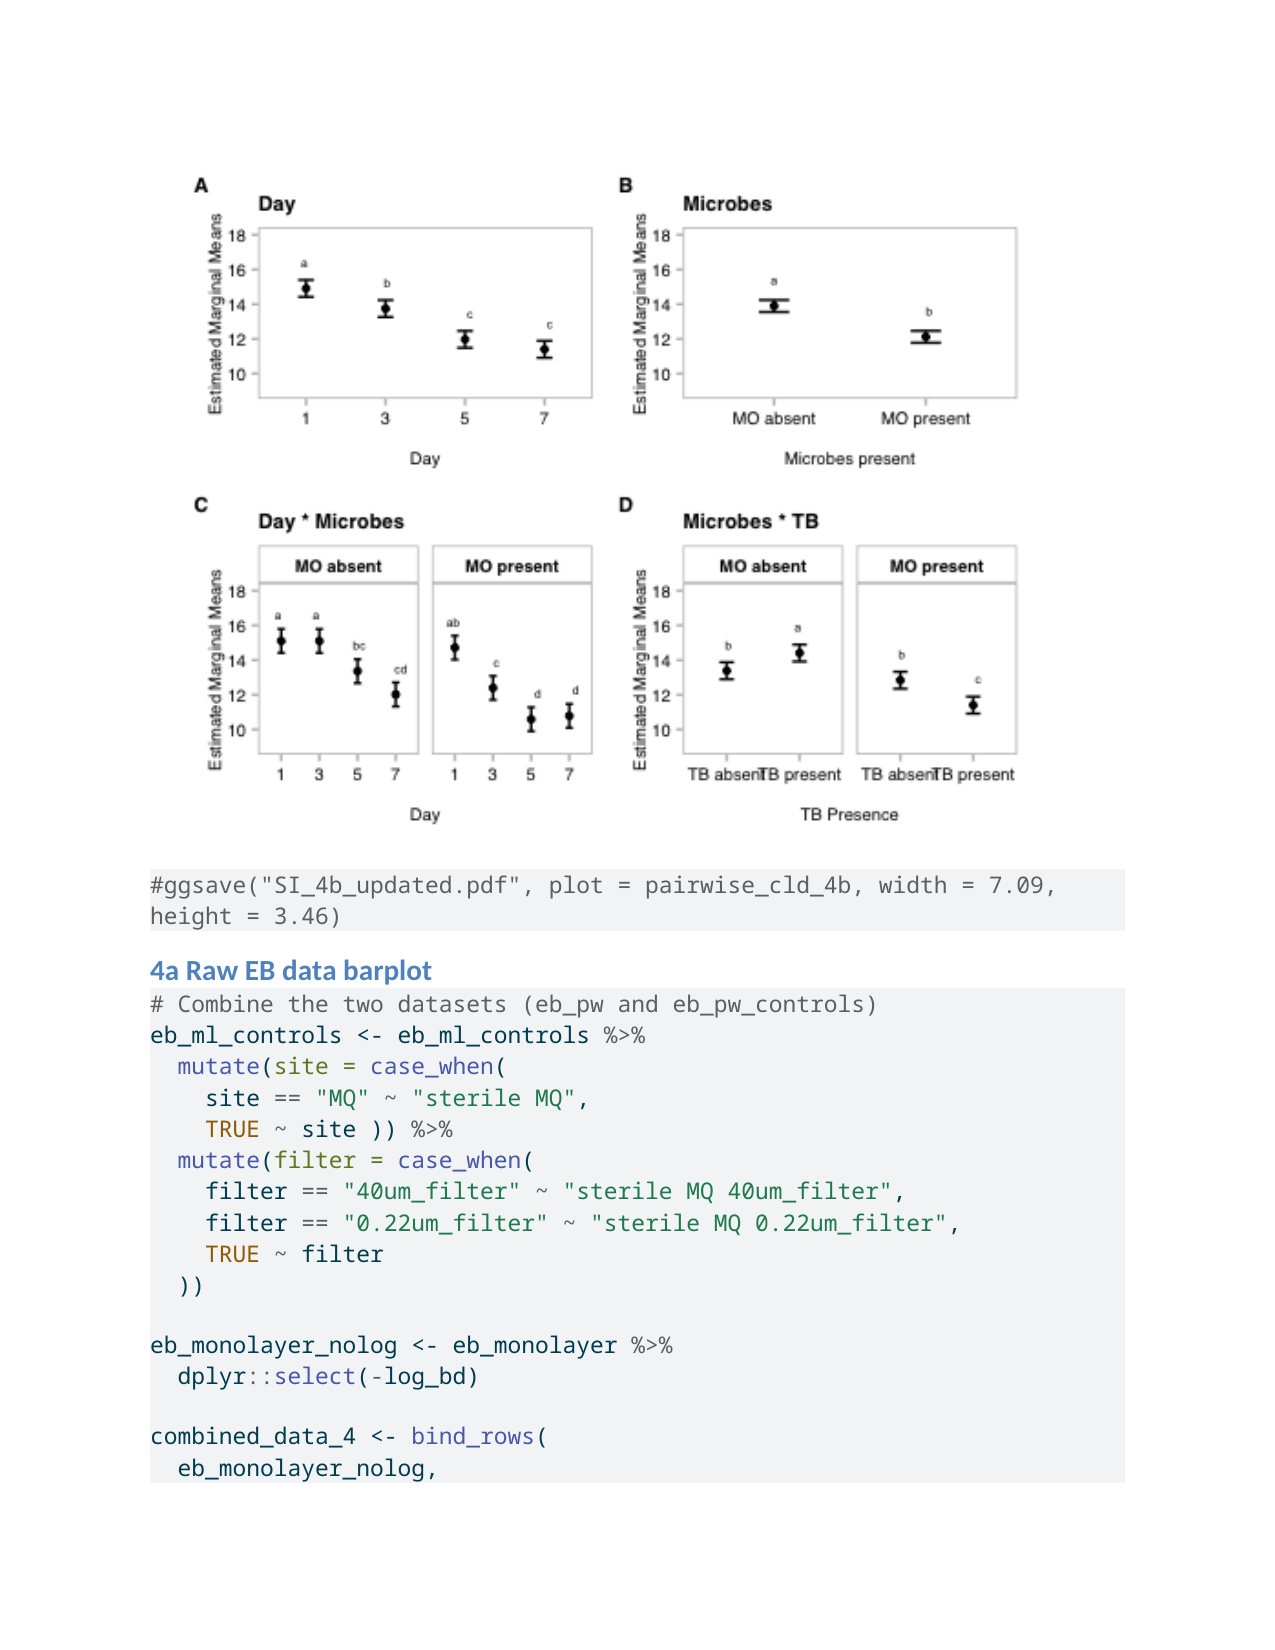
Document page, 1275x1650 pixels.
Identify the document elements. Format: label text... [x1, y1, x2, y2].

subtitle 4a Raw EB data barplot [150, 952, 1125, 988]
picture [168, 150, 1044, 850]
text #ggsave("SI_4b_updated.pdf", plot = pairwise_cld_4b, width = 7.09, height = 3.46) [342, 869, 1125, 931]
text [150, 988, 1125, 1483]
